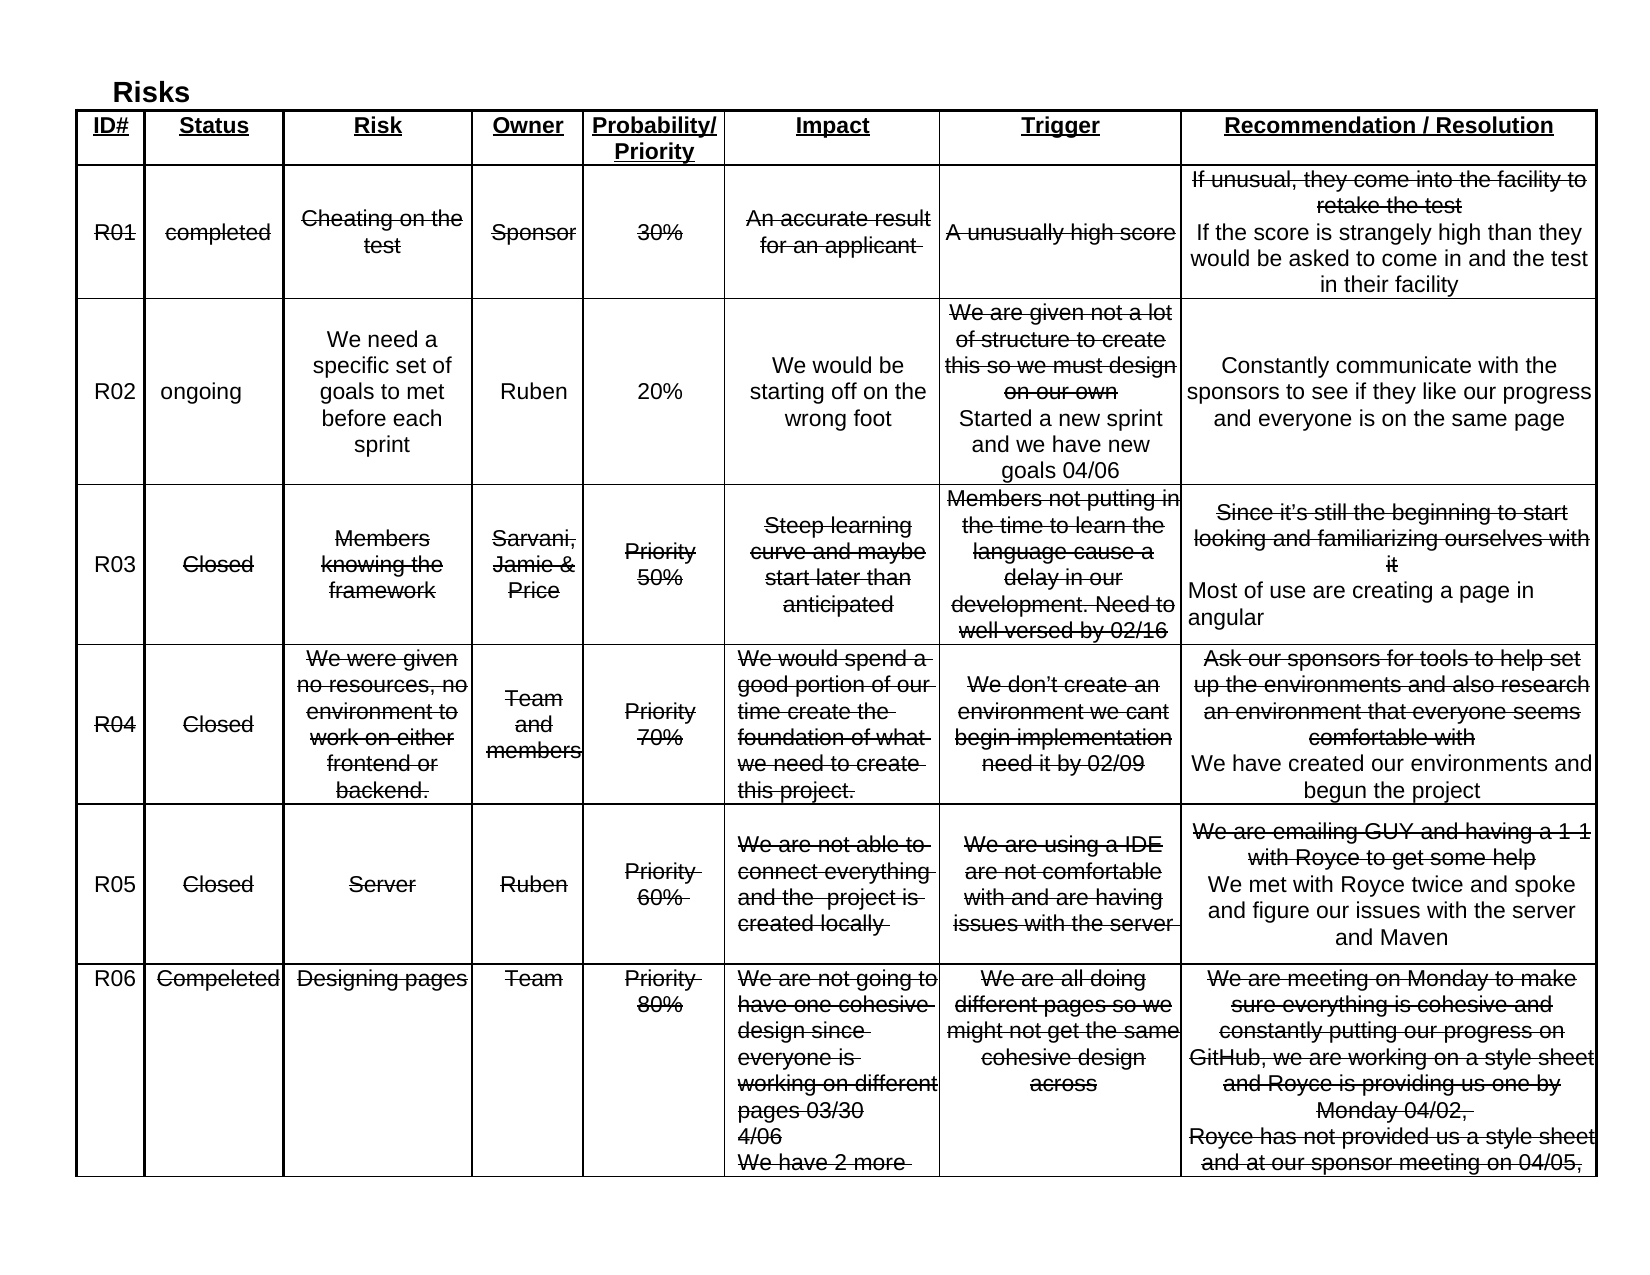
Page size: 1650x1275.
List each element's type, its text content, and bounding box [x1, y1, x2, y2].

table_cell We are given not a lot of structure to create this so we must design on our own Started a new sprint and we have new goals 04/06 [940, 299, 1180, 484]
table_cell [940, 965, 1180, 1176]
text Risks [112, 75, 1575, 108]
table_cell ongoing [146, 299, 282, 484]
table_cell A unusually high score [940, 166, 1180, 298]
table_cell Cheating on the test [285, 166, 471, 298]
table_cell R02 [78, 299, 143, 484]
table_cell Sarvani, Jamie & Price [473, 485, 582, 643]
table_cell R05 [78, 805, 143, 963]
table_header Risk [285, 112, 471, 164]
table_cell Since it’s still the beginning to start looking and familiarizing ourselves with it Most of use are creating a page in angular [1182, 485, 1595, 643]
table_cell Sponsor [473, 166, 582, 298]
table_cell R03 [78, 485, 143, 643]
table_header Impact [725, 112, 939, 164]
table_header Owner [473, 112, 582, 164]
table_cell We would spend a good portion of our time create the foundation of what we need to create this project. [725, 645, 939, 803]
table_cell We don’t create an environment we cant begin implementation need it by 02/09 [940, 645, 1180, 803]
table_cell Ask our sponsors for tools to help set up the environments and also research an environment that everyone seems comfortable with We have created our environments and begun the project [1182, 645, 1595, 803]
table_cell Team and members [473, 645, 582, 803]
table_cell Closed [146, 485, 282, 643]
table_cell 20% [584, 299, 724, 484]
table_cell We are using a IDE are not comfortable with and are having issues with the server [940, 805, 1180, 963]
table_header ID# [78, 112, 143, 164]
table_cell R06 [78, 965, 143, 1176]
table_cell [725, 965, 939, 1176]
table_cell completed [146, 166, 282, 298]
table_cell Constantly communicate with the sponsors to see if they like our progress and everyone is on the same page [1182, 299, 1595, 484]
table_cell 30% [584, 166, 724, 298]
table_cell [1182, 965, 1595, 1176]
table_cell We are not able to connect everything and the project is created locally [725, 805, 939, 963]
table_cell Team [473, 965, 582, 1176]
table_cell Closed [146, 805, 282, 963]
table_cell Compeleted [146, 965, 282, 1176]
table_cell Members knowing the framework [285, 485, 471, 643]
table_cell An accurate result for an applicant [725, 166, 939, 298]
table_cell We are emailing GUY and having a 1-1 with Royce to get some help We met with Royce twice and spoke and figure our issues with the server and Maven [1182, 805, 1595, 963]
table_cell Closed [146, 645, 282, 803]
table_cell Members not putting in the time to learn the language cause a delay in our development. Need to well versed by 02/16 [940, 485, 1180, 643]
table_cell We need a specific set of goals to met before each sprint [285, 299, 471, 484]
table_cell R04 [78, 645, 143, 803]
table_cell We would be starting off on the wrong foot [725, 299, 939, 484]
table_header Recommendation / Resolution [1182, 112, 1595, 164]
table_cell If unusual, they come into the facility to retake the test If the score is strangely high than they would be asked to come in and the test in their facility [1182, 166, 1595, 298]
table_header Trigger [940, 112, 1180, 164]
table_cell Ruben [473, 805, 582, 963]
table_cell Priority 60% [584, 805, 724, 963]
table_cell Ruben [473, 299, 582, 484]
table_cell Server [285, 805, 471, 963]
table_cell Designing pages [285, 965, 471, 1176]
table_header Status [146, 112, 282, 164]
table_cell Priority 50% [584, 485, 724, 643]
table_cell R01 [78, 166, 143, 298]
table_cell Priority 70% [584, 645, 724, 803]
table_cell We were given no resources, no environment to work on either frontend or backend. [285, 645, 471, 803]
table_cell Steep learning curve and maybe start later than anticipated [725, 485, 939, 643]
table_cell Priority 80% [584, 965, 724, 1176]
table_header Probability/ Priority [584, 112, 724, 164]
